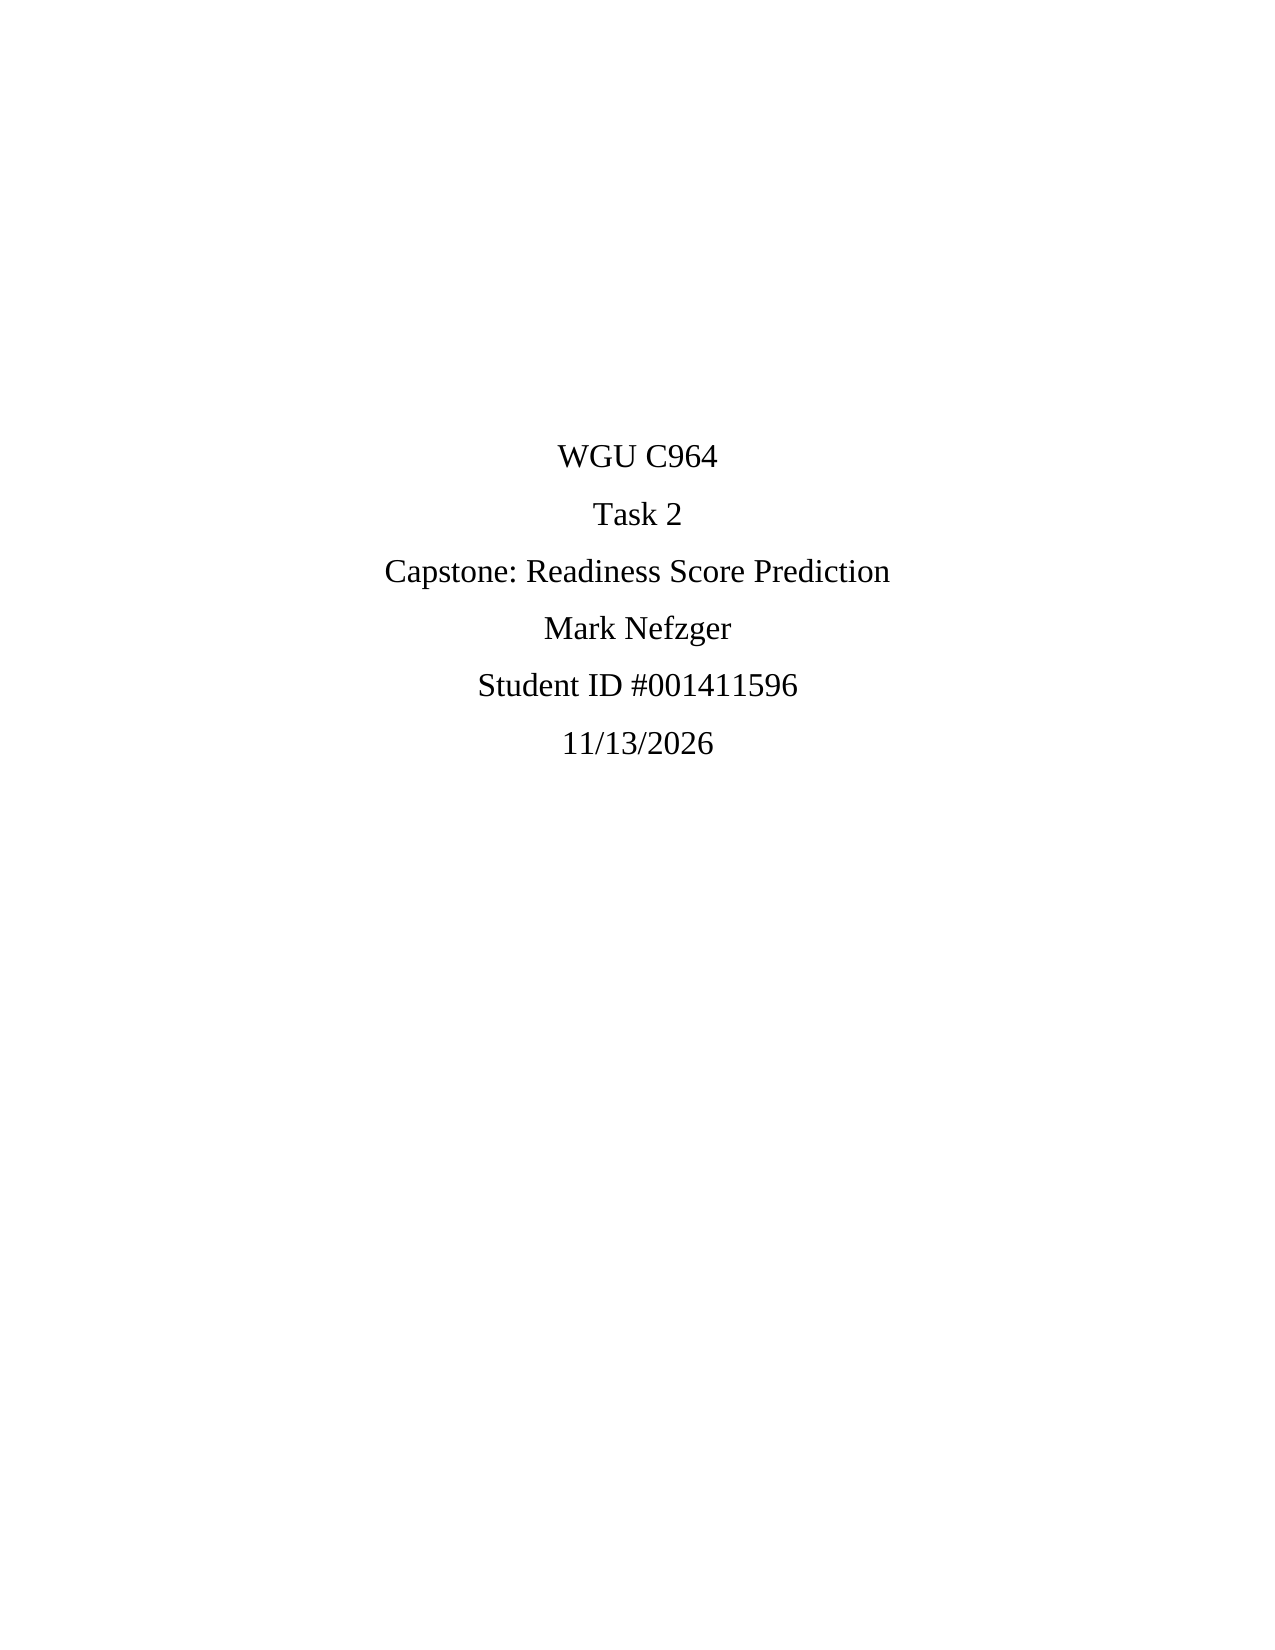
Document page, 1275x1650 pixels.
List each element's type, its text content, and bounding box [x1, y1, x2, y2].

text Student ID #001411596 [150, 666, 1125, 704]
text 10/12/2023 [150, 723, 1125, 761]
text Capstone: Readiness Score Prediction [150, 551, 1125, 589]
text WGU C964 [150, 436, 1125, 475]
text Task 2 [150, 494, 1125, 532]
text Mark Nefzger [150, 608, 1125, 647]
